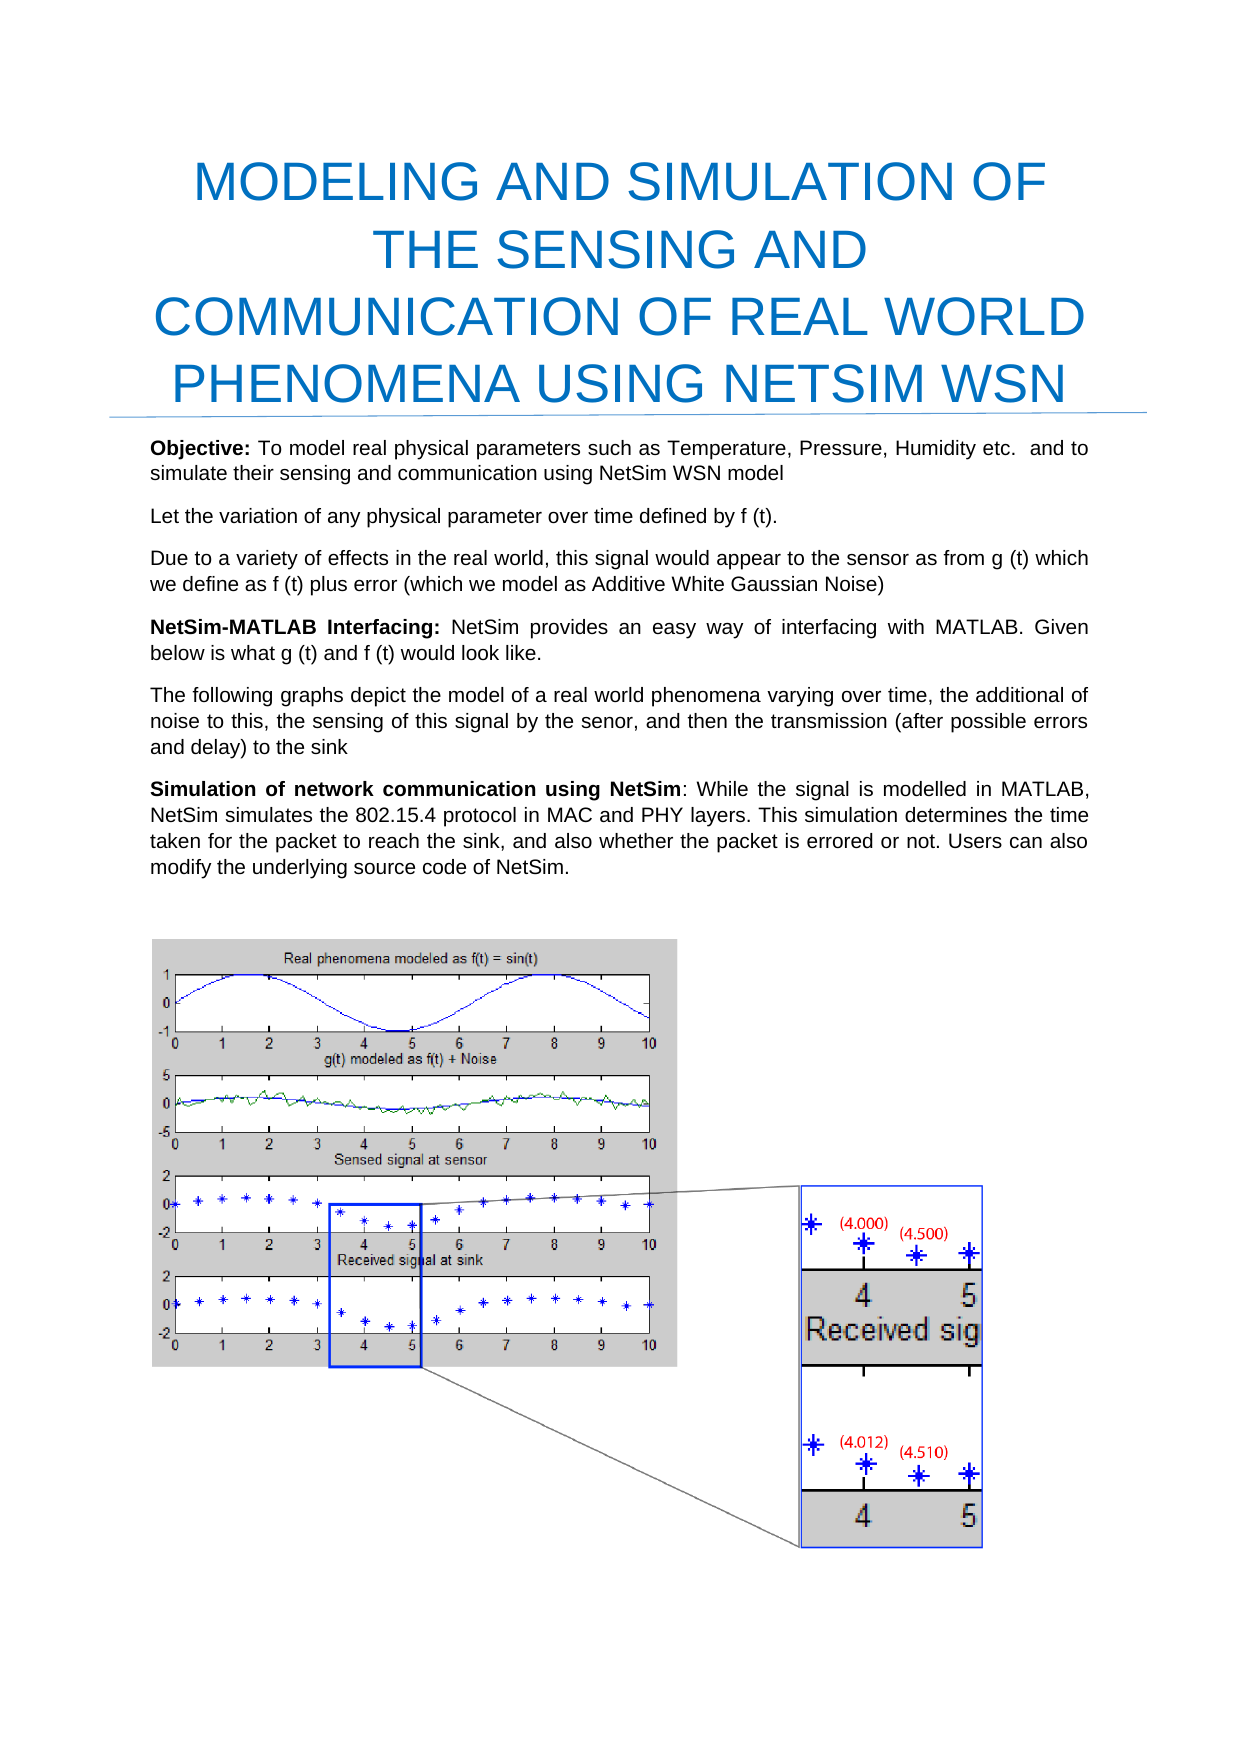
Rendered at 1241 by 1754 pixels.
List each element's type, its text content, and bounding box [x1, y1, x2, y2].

text Let the variation of any physical parameter over time defined by f (t). [150, 504, 1090, 528]
text Objective: To model real physical parameters such as Temperature, Pressure, Humidity etc. and to simulate their sensing and communication using NetSim WSN model [150, 435, 1090, 485]
text The following graphs depict the model of a real world phenomena varying over time, the additional of noise to this, the sensing of this signal by the senor, and then the transmission (after possible errors and delay) to the sink [150, 683, 1090, 758]
picture [150, 939, 995, 1557]
text NetSim-MATLAB Interfacing: NetSim provides an easy way of interfacing with MATLAB. Given below is what g (t) and f (t) would look like. [150, 614, 1090, 664]
text Simulation of network communication using NetSim: While the signal is modelled in MATLAB, NetSim simulates the 802.15.4 protocol in MAC and PHY layers. This simulation determines the time taken for the packet to reach the sink, and also whether the packet is errored or not. Users can also modify the underlying source code of NetSim. [150, 777, 1090, 878]
text MODELING AND SIMULATION OF THE SENSING AND COMMUNICATION OF REAL WORLD PHENOMENA USING NETSIM WSN [150, 150, 1090, 414]
text Due to a variety of effects in the real world, this signal would appear to the sensor as from g (t) which we define as f (t) plus error (which we model as Additive White Gaussian Noise) [150, 546, 1090, 596]
